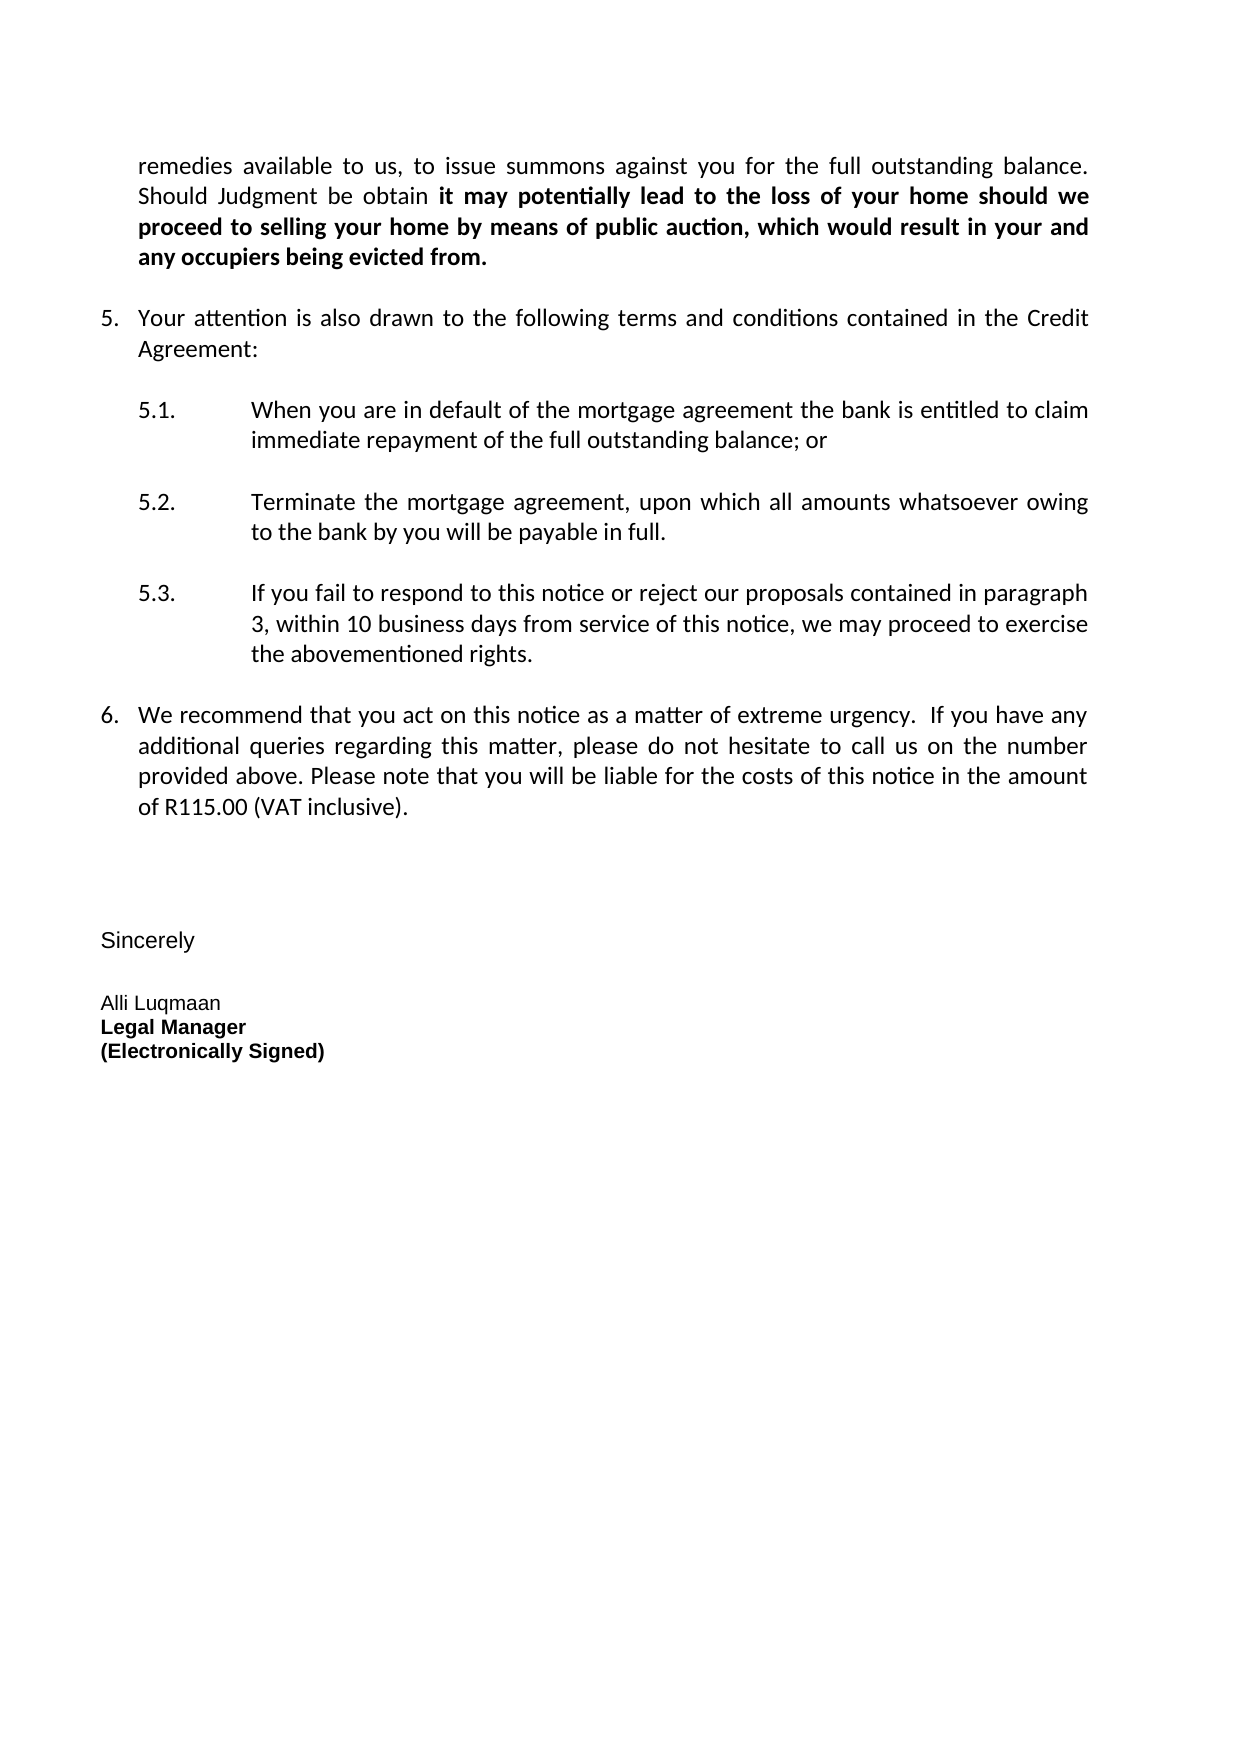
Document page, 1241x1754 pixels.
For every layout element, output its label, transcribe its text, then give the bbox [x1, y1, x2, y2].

text Sincerely [100, 927, 1090, 954]
list We recommend that you act on this notice as a matter of extreme urgency. If you have any additional queries regarding this matter, please do not hesitate to call us on the number provided above. Please note that you will be liable for the costs of this notice in the amount of R115.00 (VAT inclusive). [100, 699, 1090, 821]
list When you are in default of the mortgage agreement the bank is entitled to claim immediate repayment of the full outstanding balance; or [138, 394, 1090, 455]
list If you fail to respond to this notice or reject our proposals contained in paragraph 3, within 10 business days from service of this notice, we may proceed to exercise the abovementioned rights. [138, 577, 1090, 669]
text (Electronically Signed) [100, 1039, 1090, 1063]
list Your attention is also drawn to the following terms and conditions contained in the Credit Agreement: [100, 303, 1090, 364]
text Alli Luqmaan [100, 991, 1090, 1015]
list Terminate the mortgage agreement, upon which all amounts whatsoever owing to the bank by you will be payable in full. [138, 486, 1090, 547]
text Legal Manager [100, 1015, 1090, 1039]
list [100, 150, 1090, 272]
